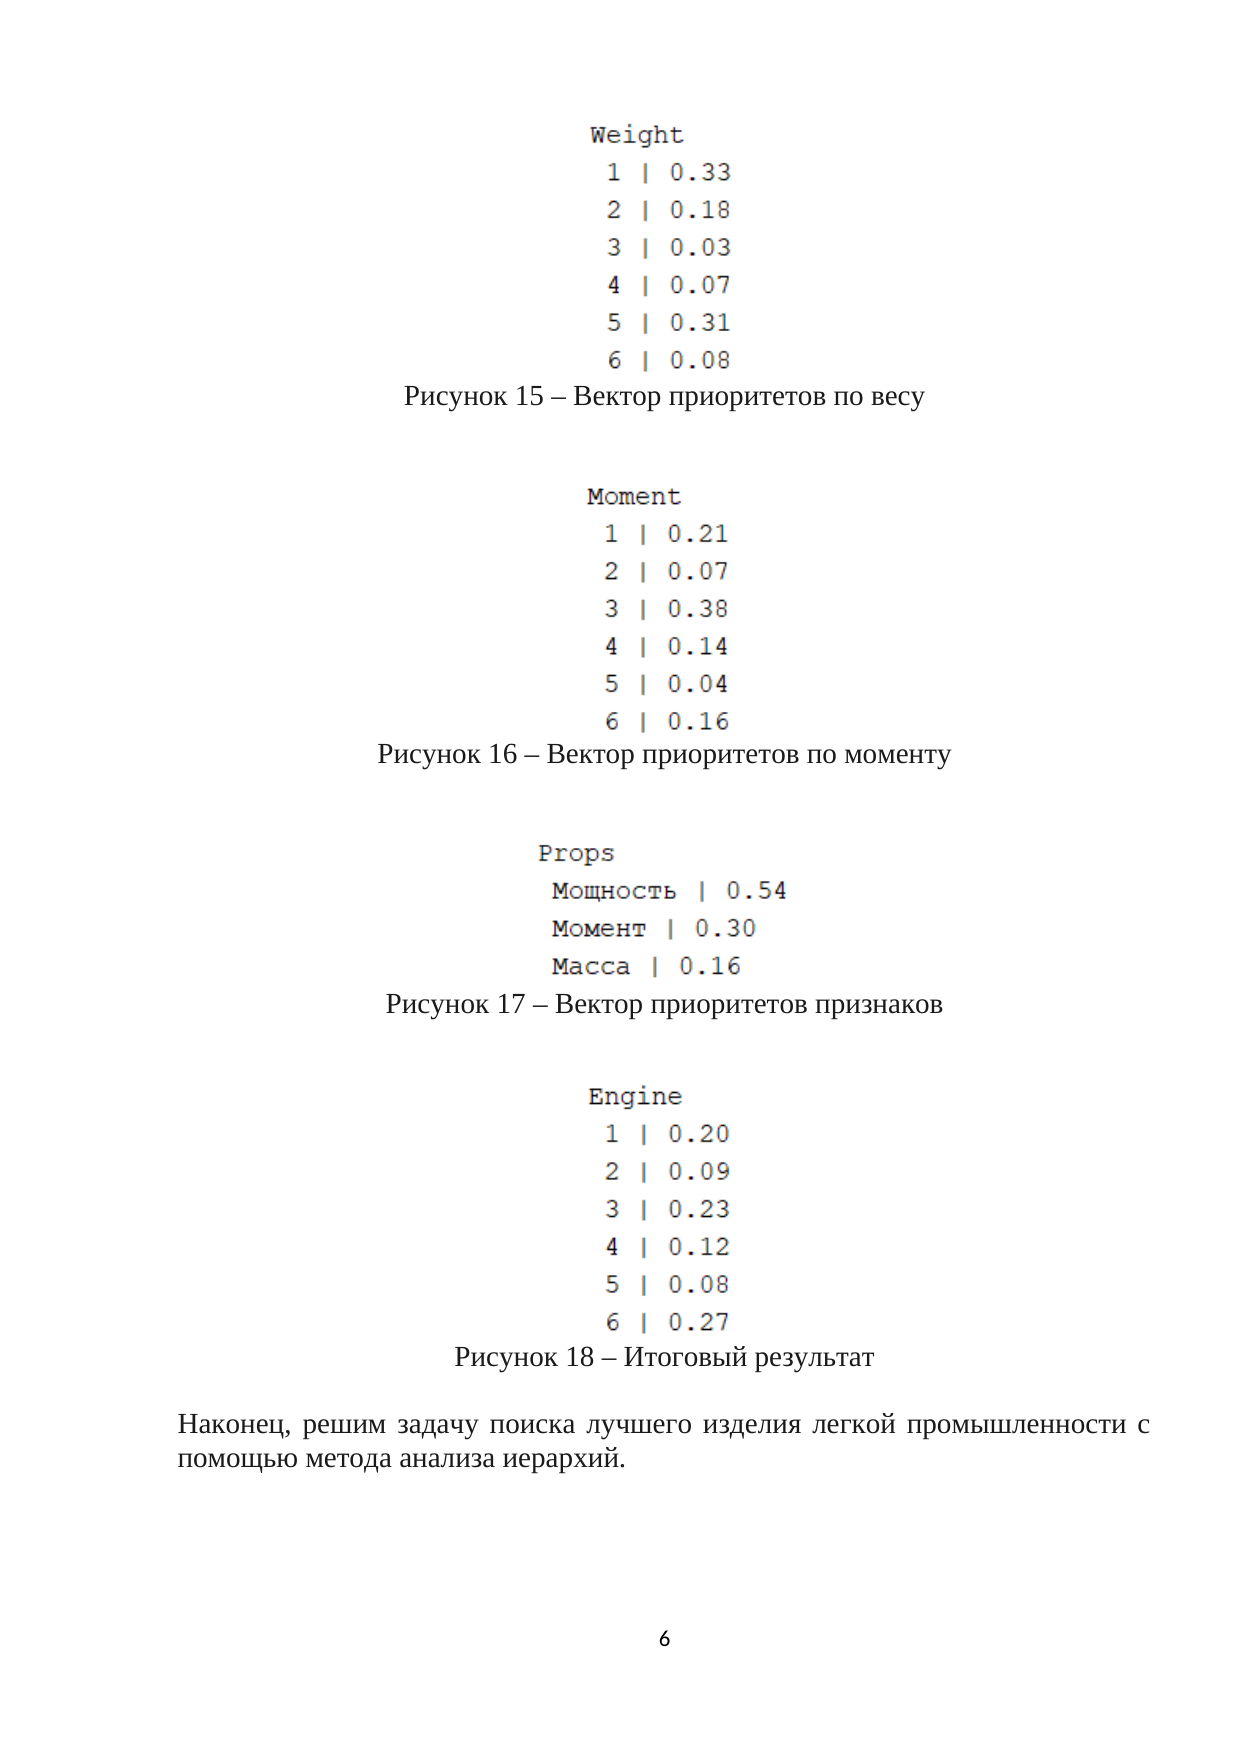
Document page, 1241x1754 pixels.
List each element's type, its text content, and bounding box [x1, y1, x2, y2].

list Наконец, решим задачу поиска лучшего изделия легкой промышленности с помощью метода анализа иерархий. [177, 1407, 1152, 1474]
picture [585, 478, 744, 736]
picture [531, 836, 798, 987]
list Рисунок 18 – Итоговый результат [177, 1339, 1152, 1373]
list Рисунок 16 – Вектор приоритетов по моменту [177, 736, 1152, 769]
picture [586, 118, 743, 378]
list Рисунок 17 – Вектор приоритетов признаков [177, 987, 1152, 1020]
picture [584, 1081, 745, 1340]
list Рисунок 15 – Вектор приоритетов по весу [177, 378, 1152, 411]
